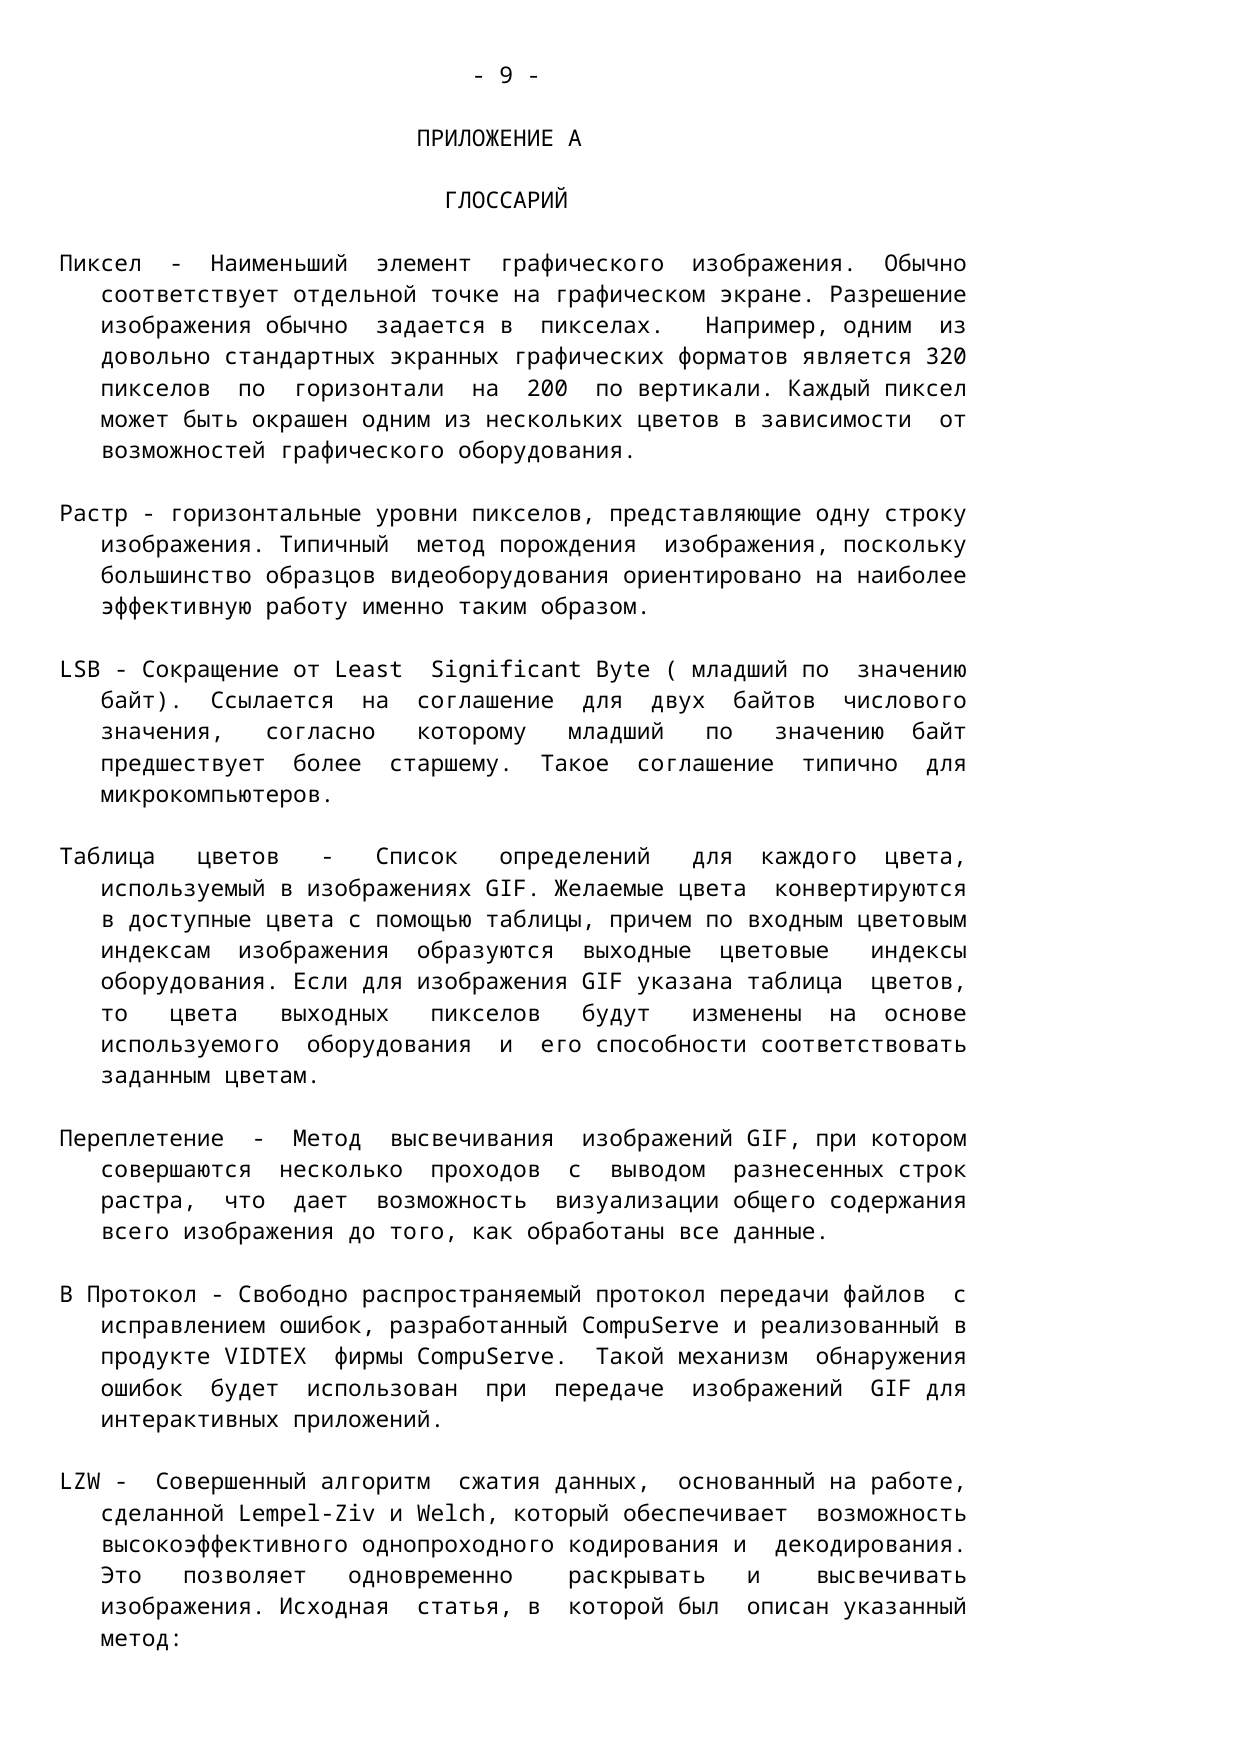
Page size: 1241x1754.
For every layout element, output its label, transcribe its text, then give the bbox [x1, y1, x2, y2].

text индексам изображения образуются выходные цветовые индексы [59, 934, 1181, 965]
text микрокомпьютеров. [59, 778, 1181, 809]
text значения, согласно которому младший по значению байт [59, 715, 1181, 747]
text B Протокол - Свободно распространяемый протокол передачи файлов с [59, 1278, 1181, 1309]
text эффективную работу именно таким образом. [59, 590, 1181, 622]
text предшествует более старшему. Такое соглашение типично для [59, 747, 1181, 778]
text LZW - Совершенный алгоритм сжатия данных, основанный на работе, [59, 1465, 1181, 1497]
text изображения. Исходная статья, в которой был описан указанный [59, 1590, 1181, 1622]
text то цвета выходных пикселов будут изменены на основе [59, 997, 1181, 1028]
text Таблица цветов - Список определений для каждого цвета, [59, 840, 1181, 872]
text пикселов по горизонтали на 200 по вертикали. Каждый пиксел [59, 372, 1181, 403]
text Переплетение - Метод высвечивания изображений GIF, при котором [59, 1122, 1181, 1153]
text интерактивных приложений. [59, 1403, 1181, 1434]
text Пиксел - Наименьший элемент графического изображения. Обычно [59, 247, 1181, 278]
text изображения. Типичный метод порождения изображения, поскольку [59, 528, 1181, 559]
text Растр - горизонтальные уровни пикселов, представляющие одну строку [59, 497, 1181, 528]
text всего изображения до того, как обработаны все данные. [59, 1215, 1181, 1247]
text изображения обычно задается в пикселах. Например, одним из [59, 309, 1181, 340]
text высокоэффективного однопроходного кодирования и декодирования. [59, 1528, 1181, 1559]
text сделанной Lempel-Ziv и Welch, который обеспечивает возможность [59, 1497, 1181, 1528]
text большинство образцов видеоборудования ориентировано на наиболее [59, 559, 1181, 590]
text LSB - Сокращение от Least Significant Byte ( младший по значению [59, 653, 1181, 684]
text совершаются несколько проходов с выводом разнесенных строк [59, 1153, 1181, 1184]
text растра, что дает возможность визуализации общего содержания [59, 1184, 1181, 1215]
text соответствует отдельной точке на графическом экране. Разрешение [59, 278, 1181, 309]
text оборудования. Если для изображения GIF указана таблица цветов, [59, 965, 1181, 997]
text метод: [59, 1622, 1181, 1653]
text ГЛОССАРИЙ [59, 184, 1181, 215]
text байт). Ссылается на соглашение для двух байтов числового [59, 684, 1181, 715]
text может быть окрашен одним из нескольких цветов в зависимости от [59, 403, 1181, 434]
text довольно стандартных экранных графических форматов является 320 [59, 340, 1181, 372]
text Это позволяет одновременно раскрывать и высвечивать [59, 1559, 1181, 1590]
text продукте VIDTEX фирмы CompuServe. Такой механизм обнаружения [59, 1340, 1181, 1372]
text в доступные цвета с помощью таблицы, причем по входным цветовым [59, 903, 1181, 934]
text - 9 - [59, 59, 1181, 90]
text ПРИЛОЖЕНИЕ A [59, 122, 1181, 153]
text возможностей графического оборудования. [59, 434, 1181, 465]
text исправлением ошибок, разработанный CompuServe и реализованный в [59, 1309, 1181, 1340]
text используемый в изображениях GIF. Желаемые цвета конвертируются [59, 872, 1181, 903]
text ошибок будет использован при передаче изображений GIF для [59, 1372, 1181, 1403]
text используемого оборудования и его способности соответствовать [59, 1028, 1181, 1059]
text заданным цветам. [59, 1059, 1181, 1090]
